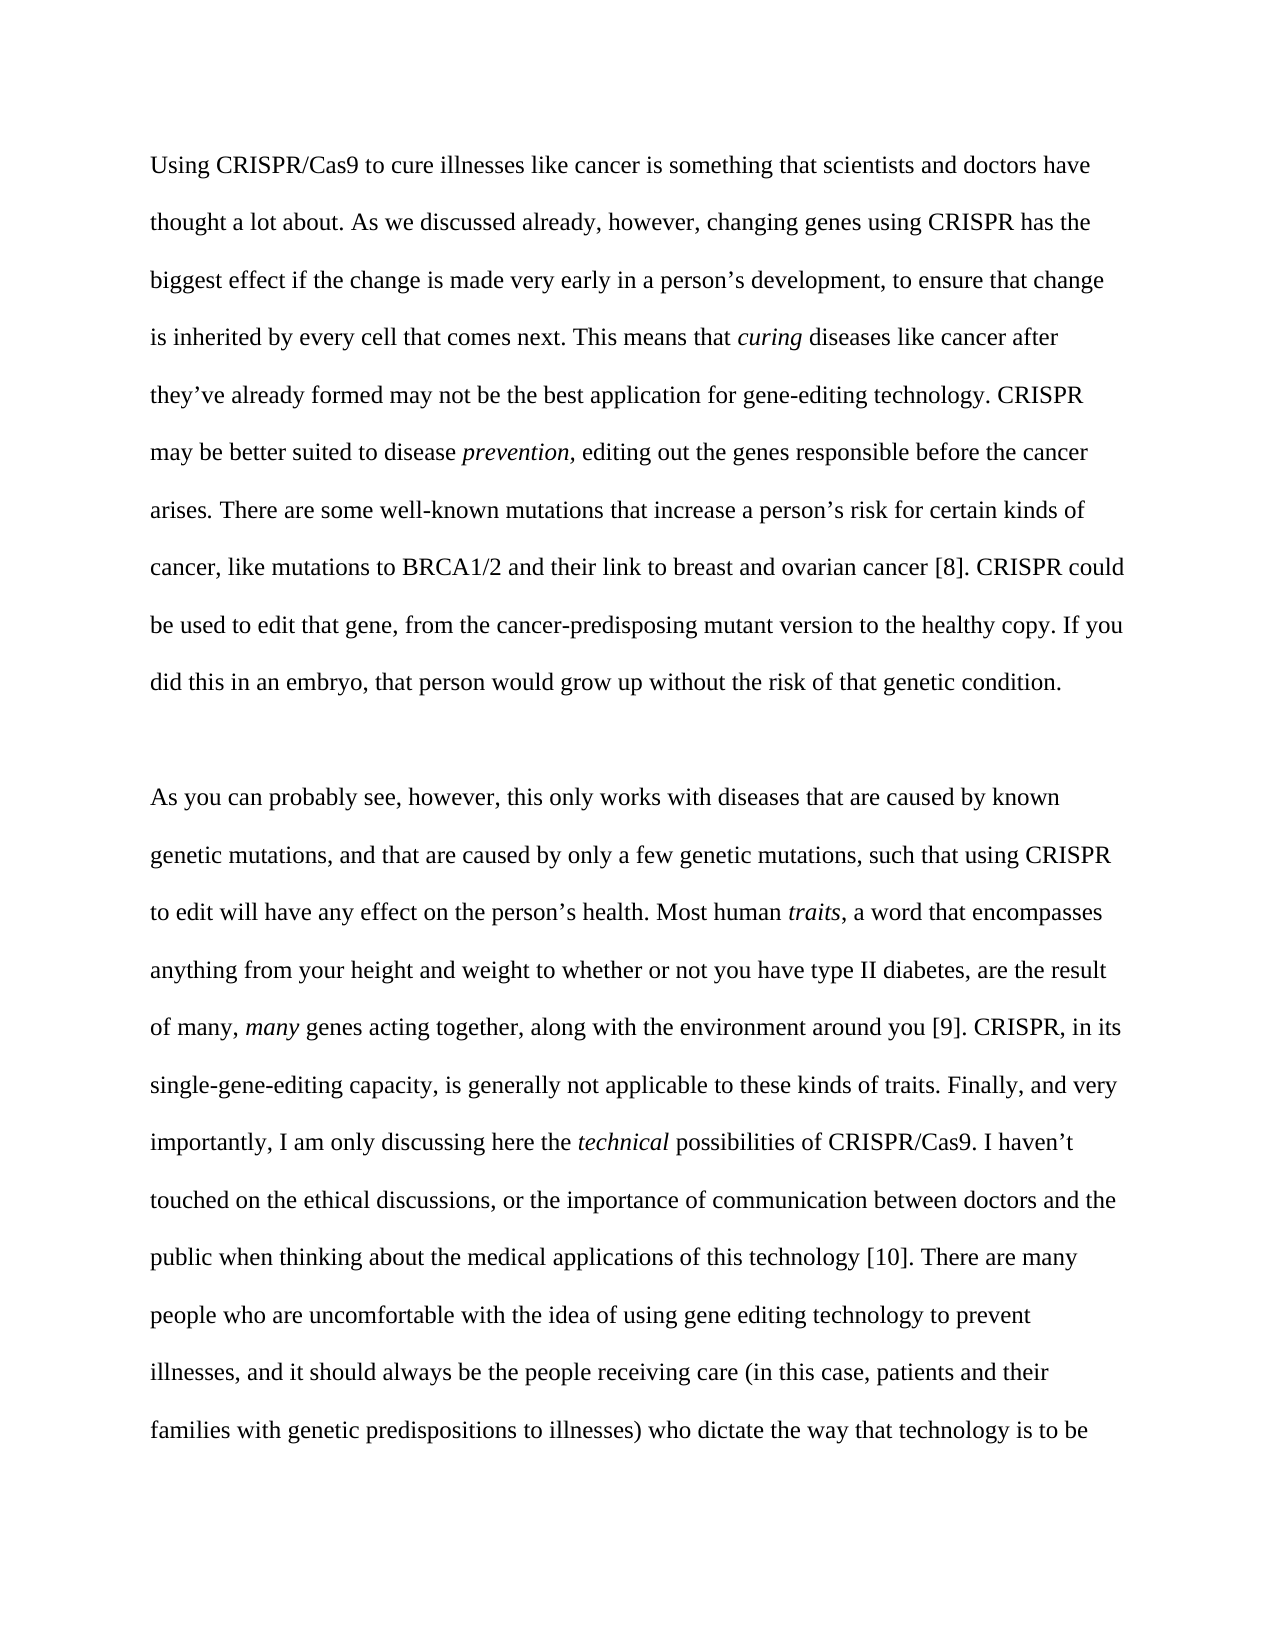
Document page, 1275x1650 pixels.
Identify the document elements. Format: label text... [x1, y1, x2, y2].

text Using CRISPR/Cas9 to cure illnesses like cancer is something that scientists and doctors have thought a lot about. As we discussed already, however, changing genes using CRISPR has the biggest effect if the change is made very early in a person’s development, to ensure that change is inherited by every cell that comes next. This means that curing diseases like cancer after they’ve already formed may not be the best application for gene-editing technology. CRISPR may be better suited to disease prevention, editing out the genes responsible before the cancer arises. There are some well-known mutations that increase a person’s risk for certain kinds of cancer, like mutations to BRCA1/2 and their link to breast and ovarian cancer [8]. CRISPR could be used to edit that gene, from the cancer-predisposing mutant version to the healthy copy. If you did this in an embryo, that person would grow up without the risk of that genetic condition. [150, 150, 1125, 696]
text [150, 782, 1125, 1444]
